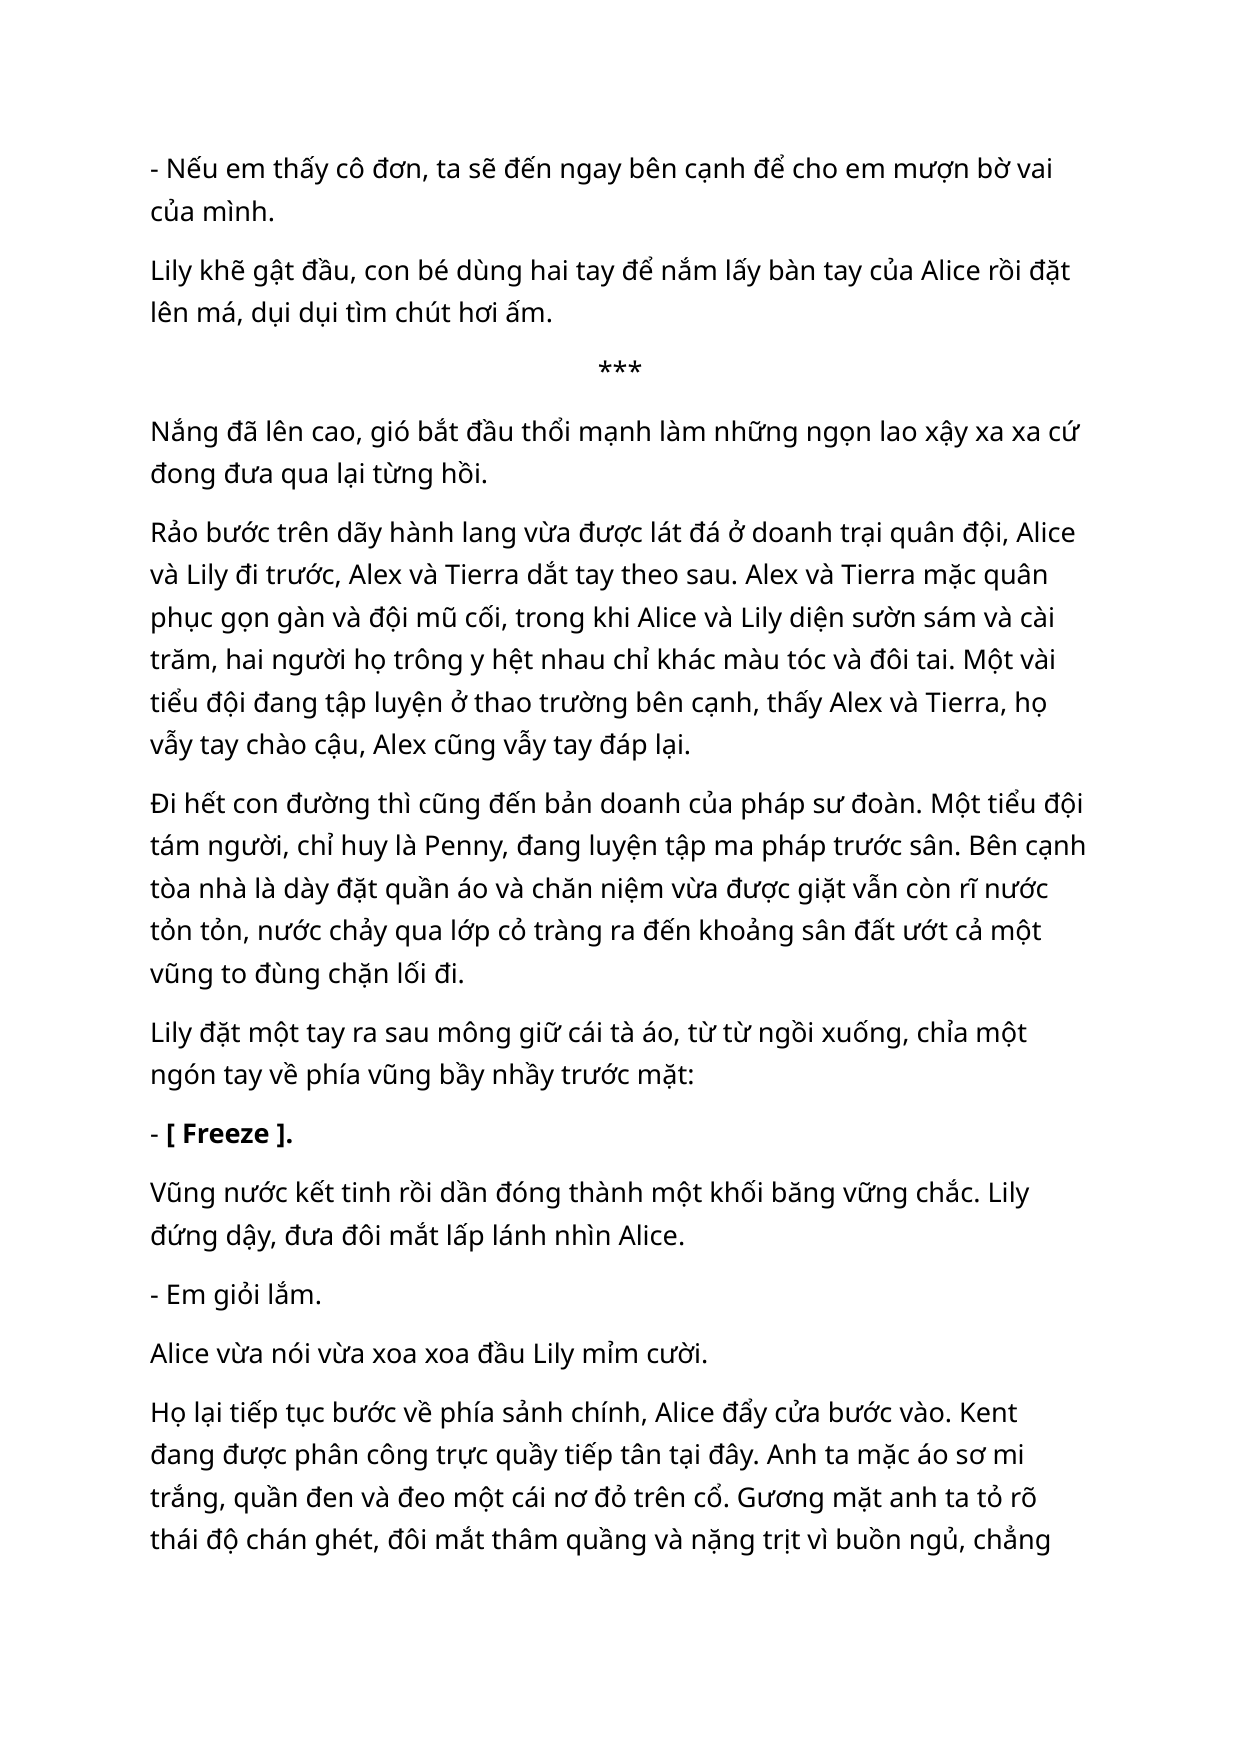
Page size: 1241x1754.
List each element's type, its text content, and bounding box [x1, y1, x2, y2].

text - [ Freeze ]. [150, 1114, 1090, 1151]
text Rảo bước trên dãy hành lang vừa được lát đá ở doanh trại quân đội, Alice và Lily đi trước, Alex và Tierra dắt tay theo sau. Alex và Tierra mặc quân phục gọn gàn và đội mũ cối, trong khi Alice và Lily diện sườn sám và cài trăm, hai người họ trông y hệt nhau chỉ khác màu tóc và đôi tai. Một vài tiểu đội đang tập luyện ở thao trường bên cạnh, thấy Alex và Tierra, họ vẫy tay chào cậu, Alex cũng vẫy tay đáp lại. [150, 513, 1090, 762]
text Nắng đã lên cao, gió bắt đầu thổi mạnh làm những ngọn lao xậy xa xa cứ đong đưa qua lại từng hồi. [150, 412, 1090, 491]
text - Nếu em thấy cô đơn, ta sẽ đến ngay bên cạnh để cho em mượn bờ vai của mình. [150, 150, 1090, 229]
text Lily đặt một tay ra sau mông giữ cái tà áo, từ từ ngồi xuống, chỉa một ngón tay về phía vũng bầy nhầy trước mặt: [150, 1013, 1090, 1092]
text - Em giỏi lắm. [150, 1275, 1090, 1312]
text Lily khẽ gật đầu, con bé dùng hai tay để nắm lấy bàn tay của Alice rồi đặt lên má, dụi dụi tìm chút hơi ấm. [150, 251, 1090, 331]
text *** [150, 353, 1090, 390]
text Vũng nước kết tinh rồi dần đóng thành một khối băng vững chắc. Lily đứng dậy, đưa đôi mắt lấp lánh nhìn Alice. [150, 1174, 1090, 1253]
text Alice vừa nói vừa xoa xoa đầu Lily mỉm cười. [150, 1334, 1090, 1371]
text Đi hết con đường thì cũng đến bản doanh của pháp sư đoàn. Một tiểu đội tám người, chỉ huy là Penny, đang luyện tập ma pháp trước sân. Bên cạnh tòa nhà là dày đặt quần áo và chăn niệm vừa được giặt vẫn còn rĩ nước tỏn tỏn, nước chảy qua lớp cỏ tràng ra đến khoảng sân đất ướt cả một vũng to đùng chặn lối đi. [150, 784, 1090, 991]
